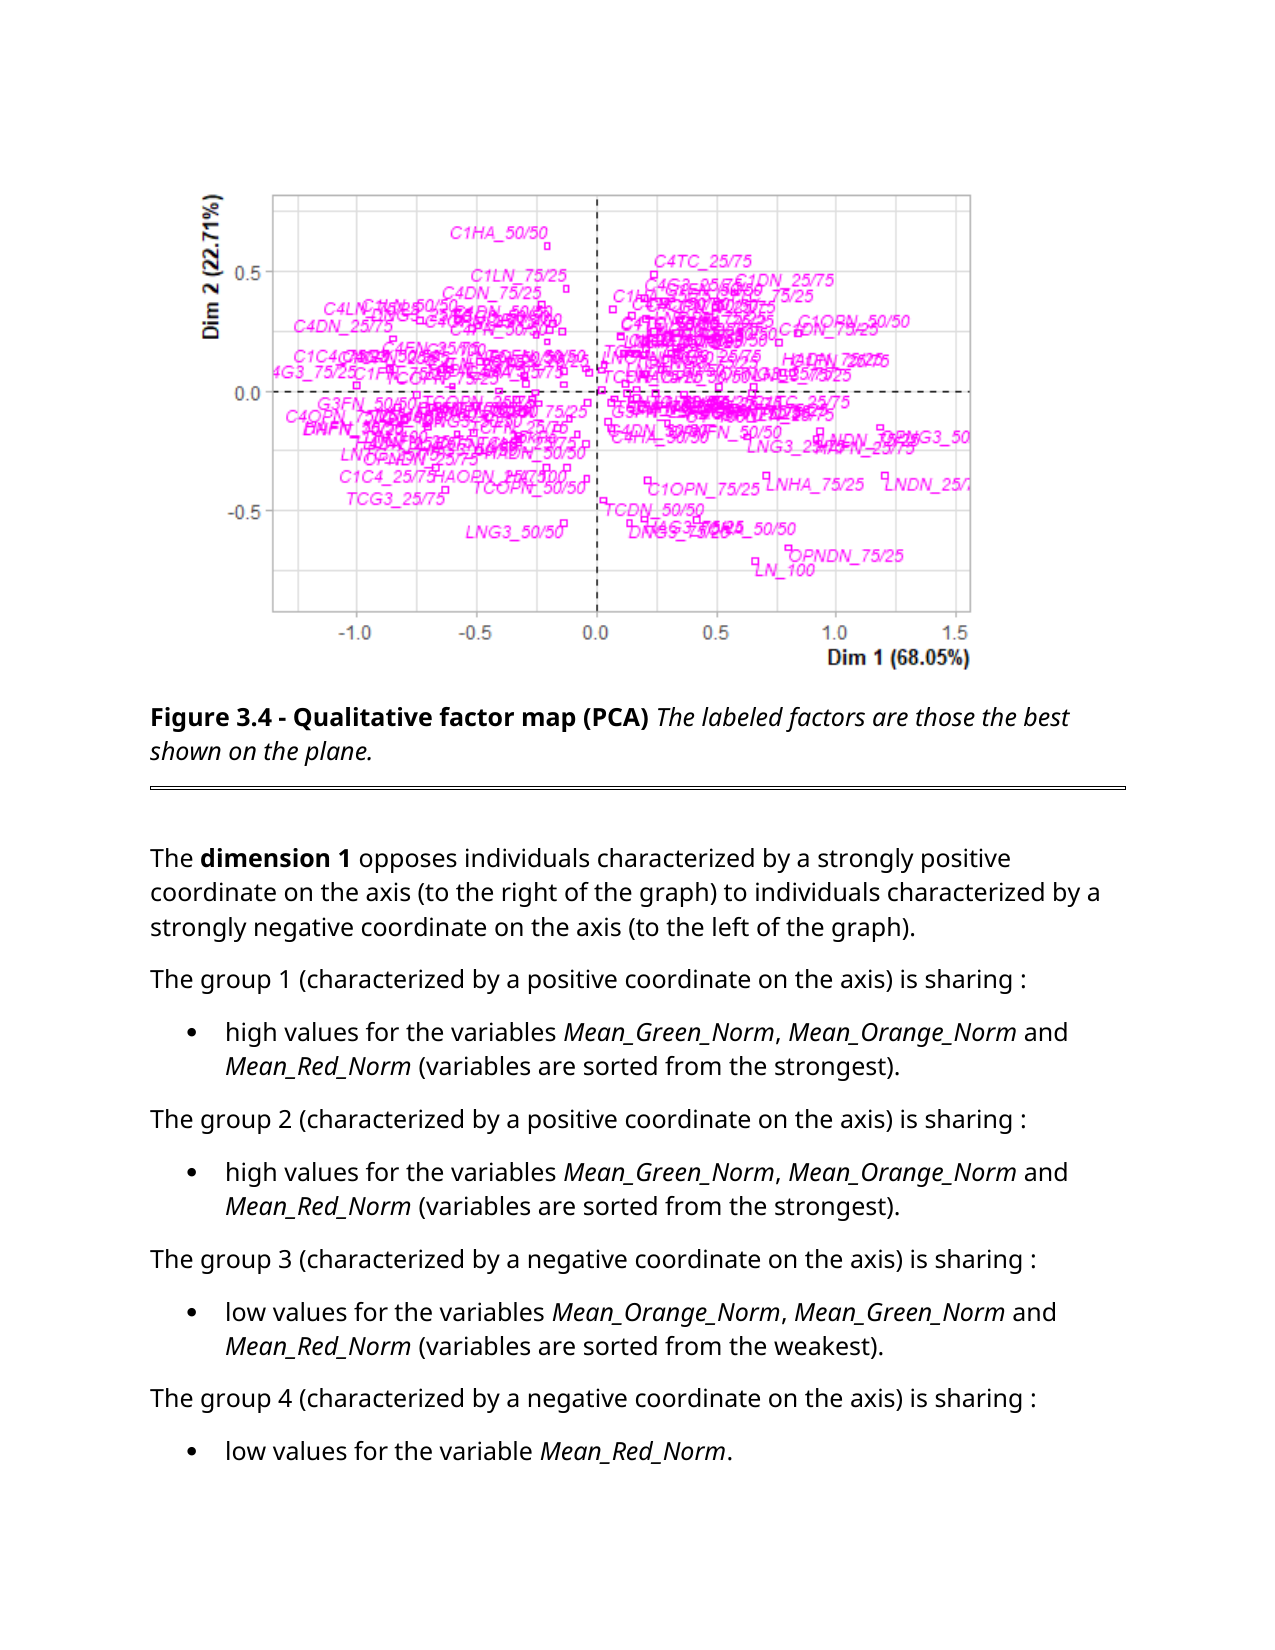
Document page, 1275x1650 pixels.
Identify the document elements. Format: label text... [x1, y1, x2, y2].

list high values for the variables Mean_Green_Norm, Mean_Orange_Norm and Mean_Red_Norm (variables are sorted from the strongest). [187, 1015, 1125, 1083]
text The group 1 (characterized by a positive coordinate on the axis) is sharing : [150, 962, 1125, 996]
text Figure 3.4 - Qualitative factor map (PCA) The labeled factors are those the best shown on the plane. [150, 699, 1125, 767]
list low values for the variables Mean_Orange_Norm, Mean_Green_Norm and Mean_Red_Norm (variables are sorted from the weakest). [187, 1294, 1125, 1362]
list low values for the variable Mean_Red_Norm. [187, 1434, 1125, 1468]
picture [168, 150, 1003, 681]
text The group 4 (characterized by a negative coordinate on the axis) is sharing : [150, 1381, 1125, 1415]
text The group 3 (characterized by a negative coordinate on the axis) is sharing : [150, 1241, 1125, 1275]
text The dimension 1 opposes individuals characterized by a strongly positive coordinate on the axis (to the right of the graph) to individuals characterized by a strongly negative coordinate on the axis (to the left of the graph). [150, 841, 1125, 943]
text The group 2 (characterized by a positive coordinate on the axis) is sharing : [150, 1102, 1125, 1136]
list high values for the variables Mean_Green_Norm, Mean_Orange_Norm and Mean_Red_Norm (variables are sorted from the strongest). [187, 1154, 1125, 1223]
